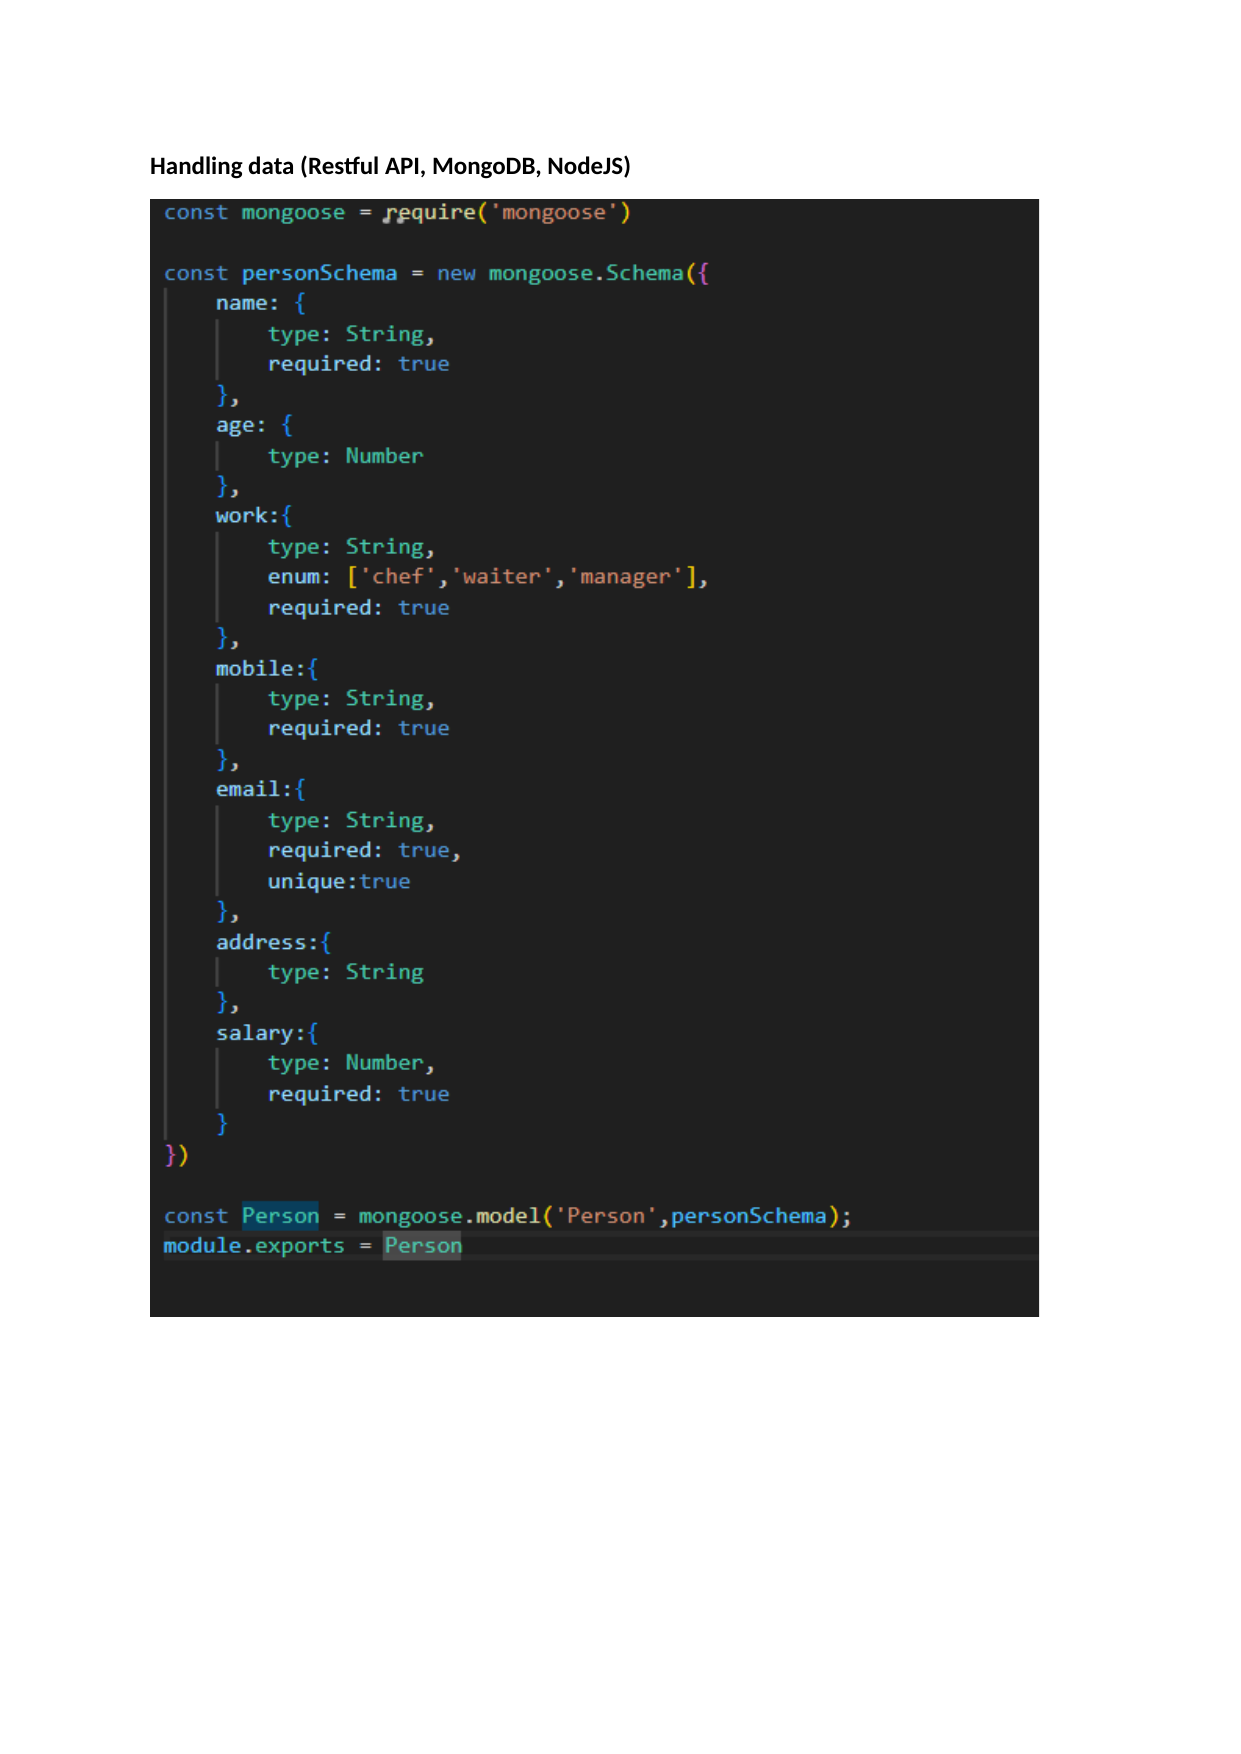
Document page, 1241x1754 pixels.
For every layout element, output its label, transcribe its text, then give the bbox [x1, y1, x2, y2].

picture [150, 199, 1040, 1317]
text Handling data (Restful API, MongoDB, NodeJS) [150, 150, 1090, 181]
